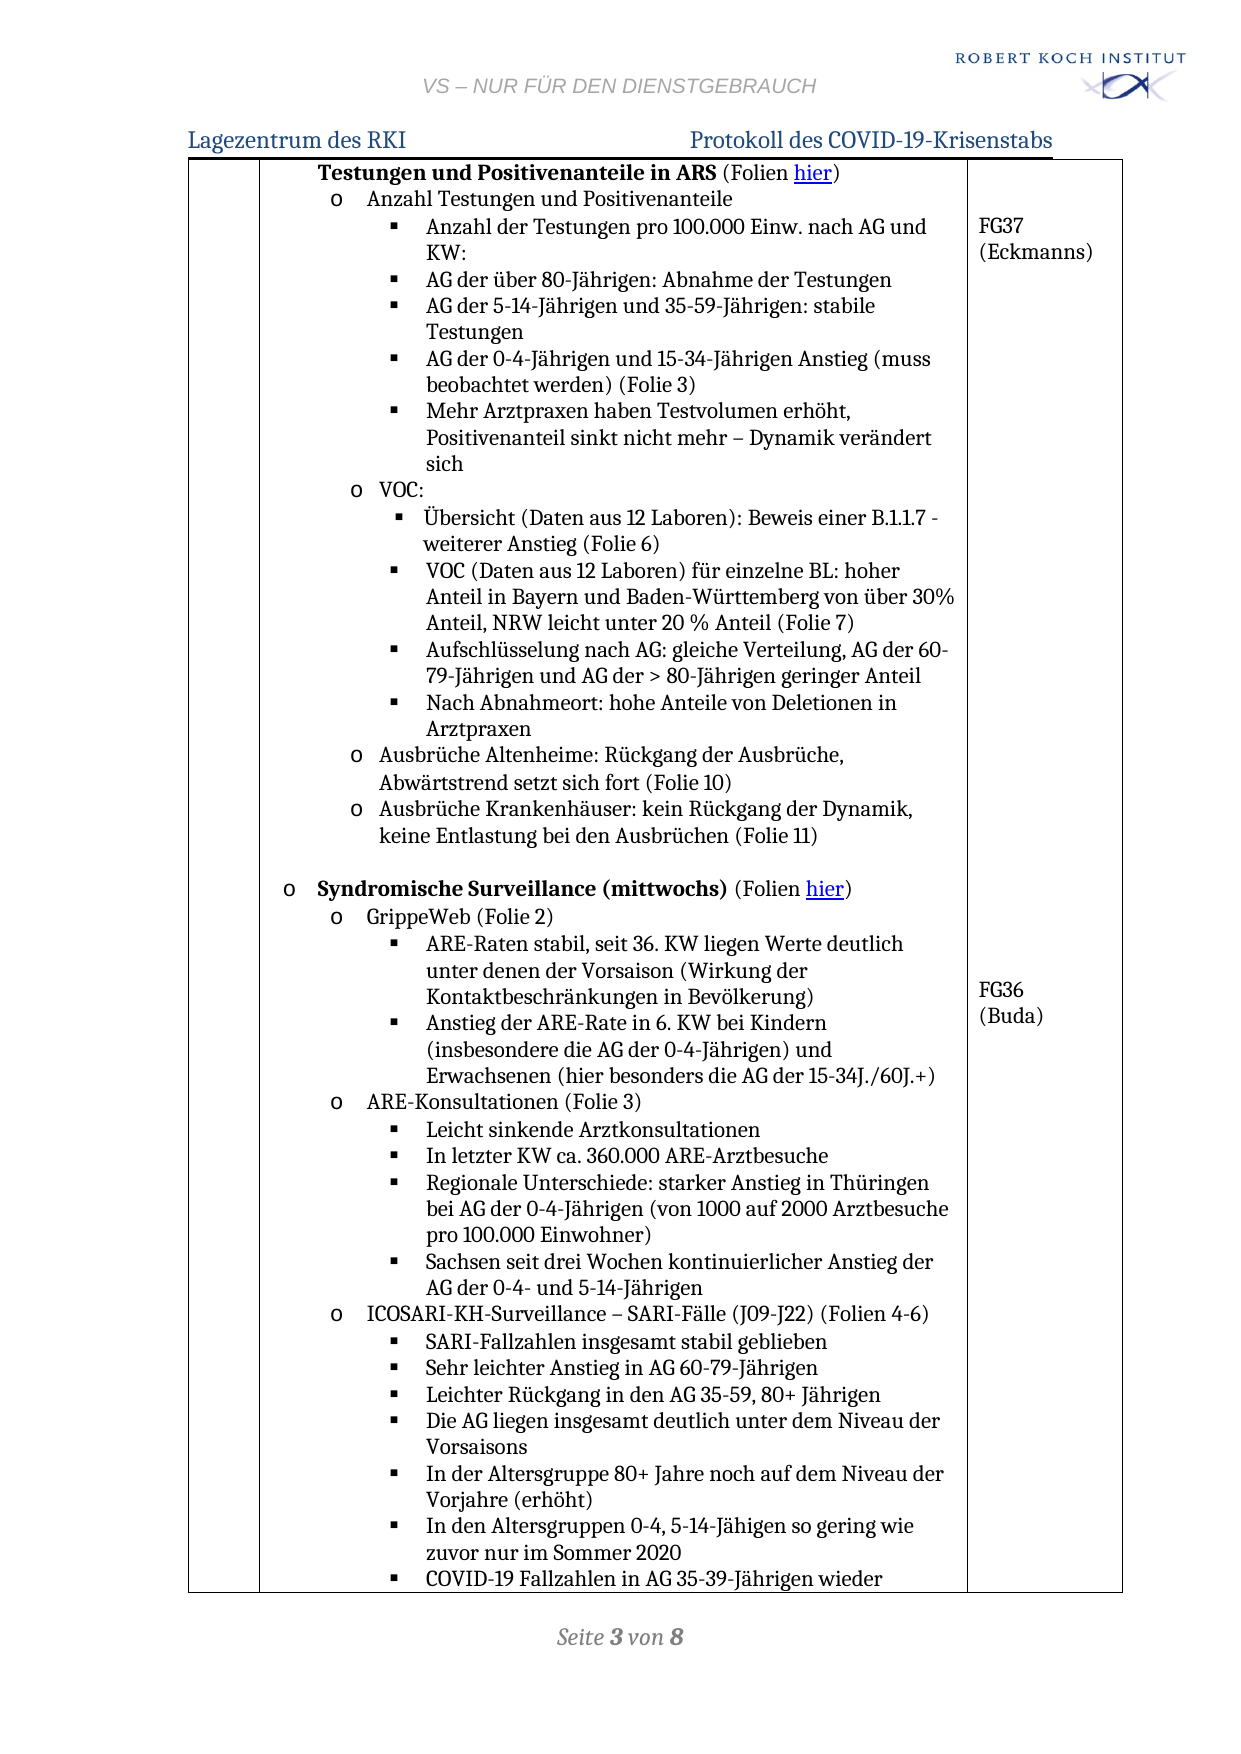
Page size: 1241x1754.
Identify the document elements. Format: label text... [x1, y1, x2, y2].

picture [947, 28, 1207, 105]
table_cell 1 [189, 160, 259, 1592]
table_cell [260, 160, 967, 1592]
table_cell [968, 160, 1122, 1592]
